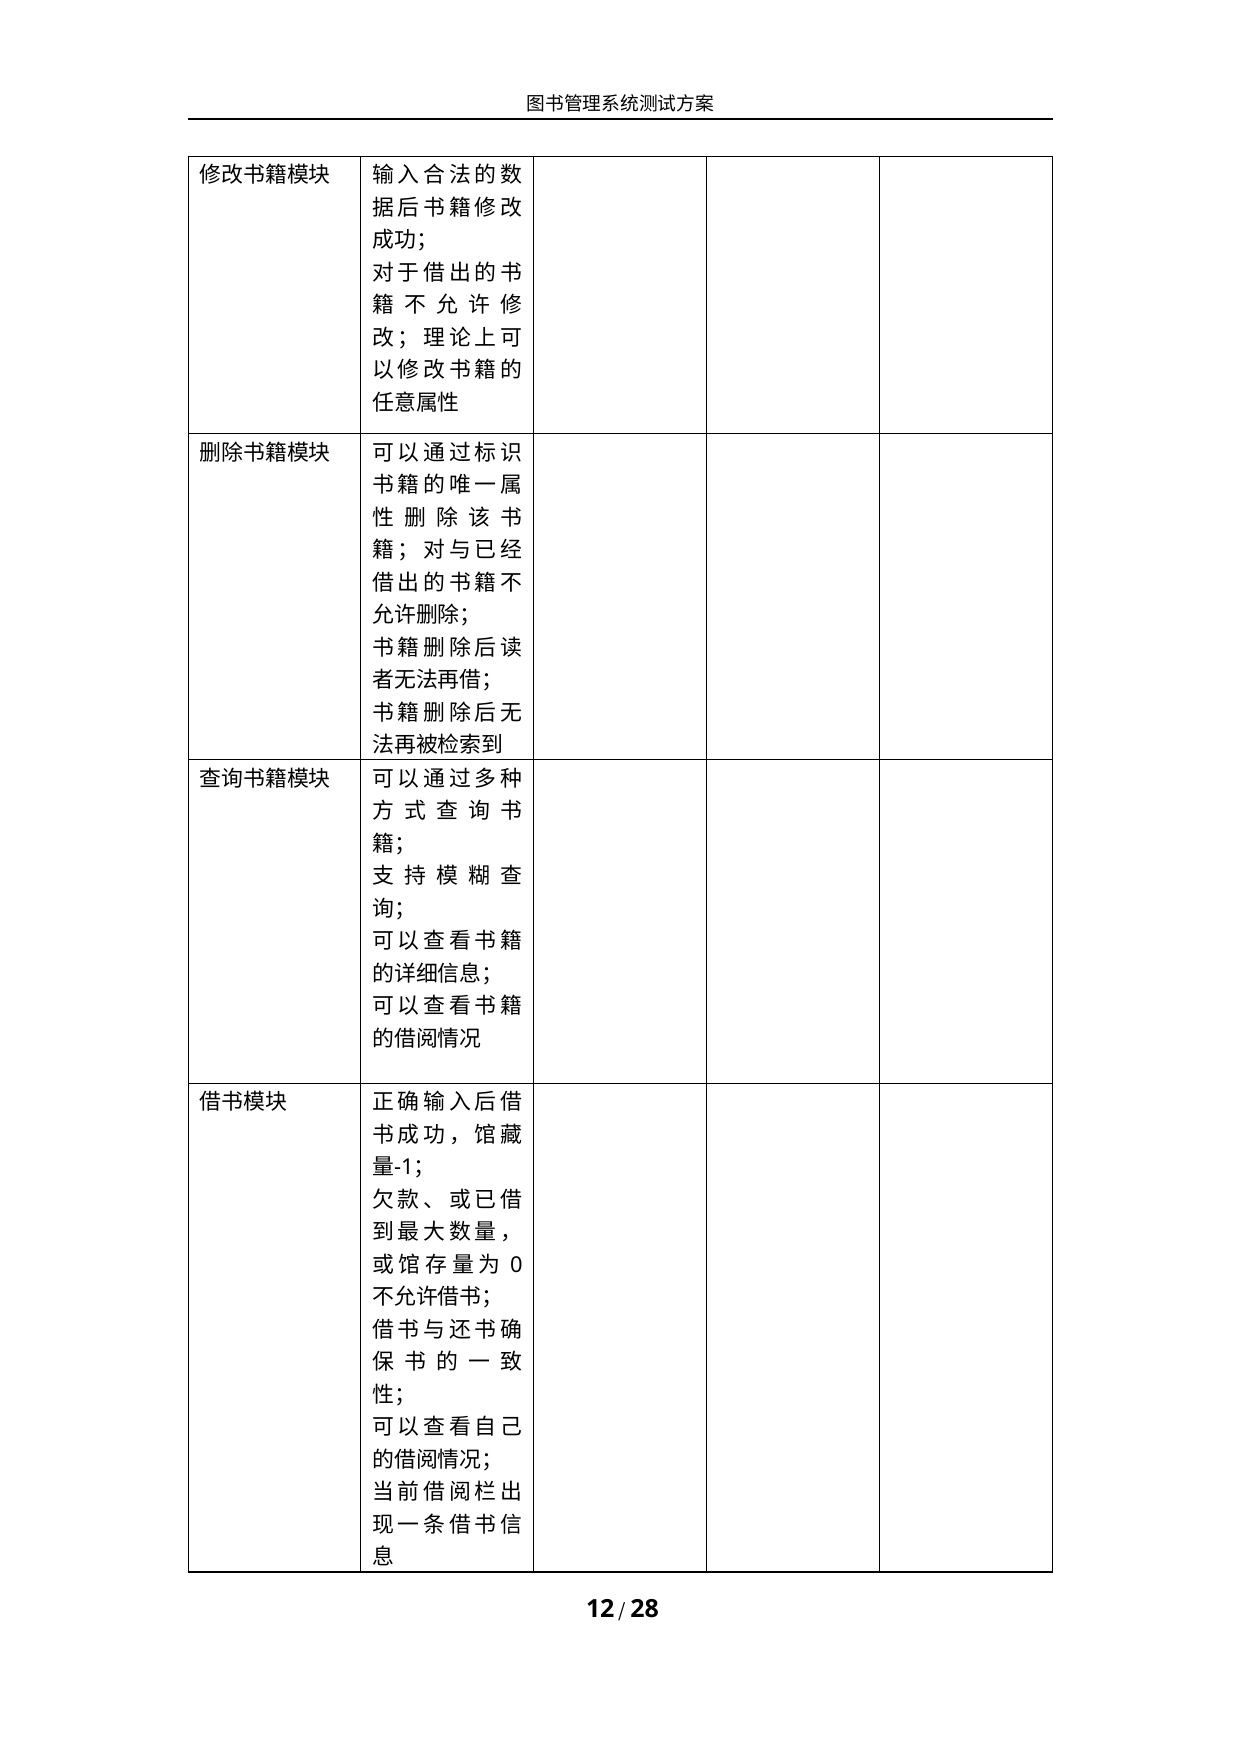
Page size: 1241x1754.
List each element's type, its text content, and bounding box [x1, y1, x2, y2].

table_cell 输入合法的数据后书籍修改成功； 对于借出的书籍不允许修改；理论上可以修改书籍的任意属性 [361, 157, 533, 433]
table_cell [880, 157, 1052, 433]
table_cell 修改书籍模块 [189, 157, 360, 433]
table_cell 查询书籍模块 [189, 760, 360, 1083]
table_cell 可以通过标识书籍的唯一属性删除该书籍；对与已经借出的书籍不允许删除； 书籍删除后读者无法再借； 书籍删除后无法再被检索到 [361, 434, 533, 759]
table_cell [880, 760, 1052, 1083]
table_cell 可以通过多种方式查询书籍； 支持模糊查询； 可以查看书籍的详细信息； 可以查看书籍的借阅情况 [361, 760, 533, 1083]
table_cell [707, 760, 879, 1083]
table_cell 借书模块 [189, 1084, 360, 1571]
table_cell [707, 1084, 879, 1571]
table_cell [880, 1084, 1052, 1571]
table_cell [707, 434, 879, 759]
table_cell [707, 157, 879, 433]
table_cell 删除书籍模块 [189, 434, 360, 759]
table_cell [880, 434, 1052, 759]
table_cell [534, 157, 706, 433]
table_cell 正确输入后借书成功，馆藏量-1； 欠款、或已借到最大数量，或馆存量为0不允许借书； 借书与还书确保书的一致性； 可以查看自己的借阅情况； 当前借阅栏出现一条借书信息 [361, 1084, 533, 1571]
table_cell [534, 434, 706, 759]
table_cell [534, 1084, 706, 1571]
table_cell [534, 760, 706, 1083]
